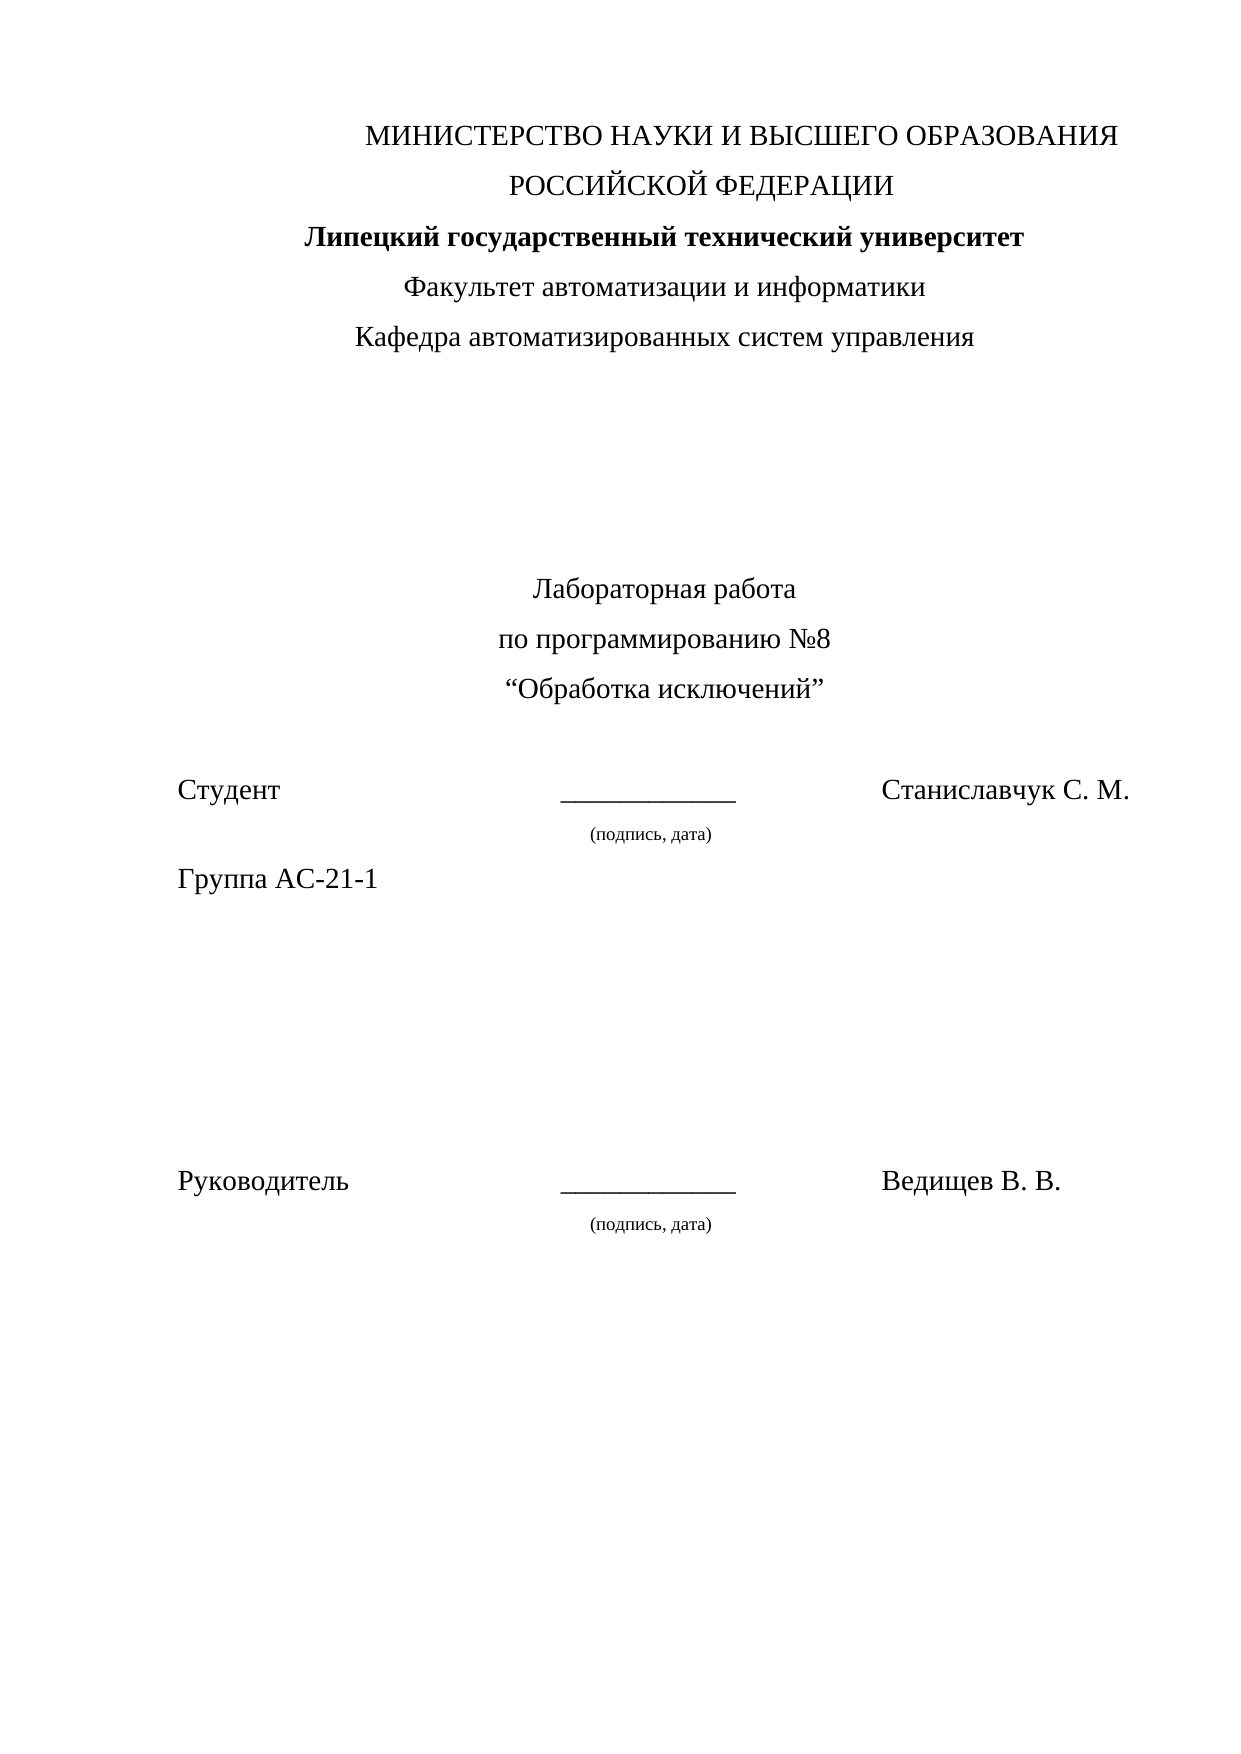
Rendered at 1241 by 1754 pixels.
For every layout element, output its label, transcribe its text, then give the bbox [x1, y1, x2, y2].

text Кафедра автоматизированных систем управления [177, 319, 1152, 353]
text (подпись, дата) [472, 1213, 1152, 1234]
text Руководитель ____________ Ведищев В. В. [177, 1163, 1152, 1196]
text Липецкий государственный технический университет [177, 219, 1152, 252]
text Группа АС-21-1 [177, 861, 1152, 894]
text (подпись, дата) [472, 822, 1152, 844]
text Лабораторная работа [177, 571, 1152, 604]
text “Обработка исключений” [177, 672, 1152, 705]
text Факультет автоматизации и информатики [177, 269, 1152, 303]
text Студент ____________ Станиславчук С. М. [177, 772, 1152, 806]
text МИНИСТЕРСТВО НАУКИ И ВЫСШЕГО ОБРАЗОВАНИЯ РОССИЙСКОЙ ФЕДЕРАЦИИ [251, 118, 1152, 202]
text по программированию №8 [177, 621, 1152, 655]
